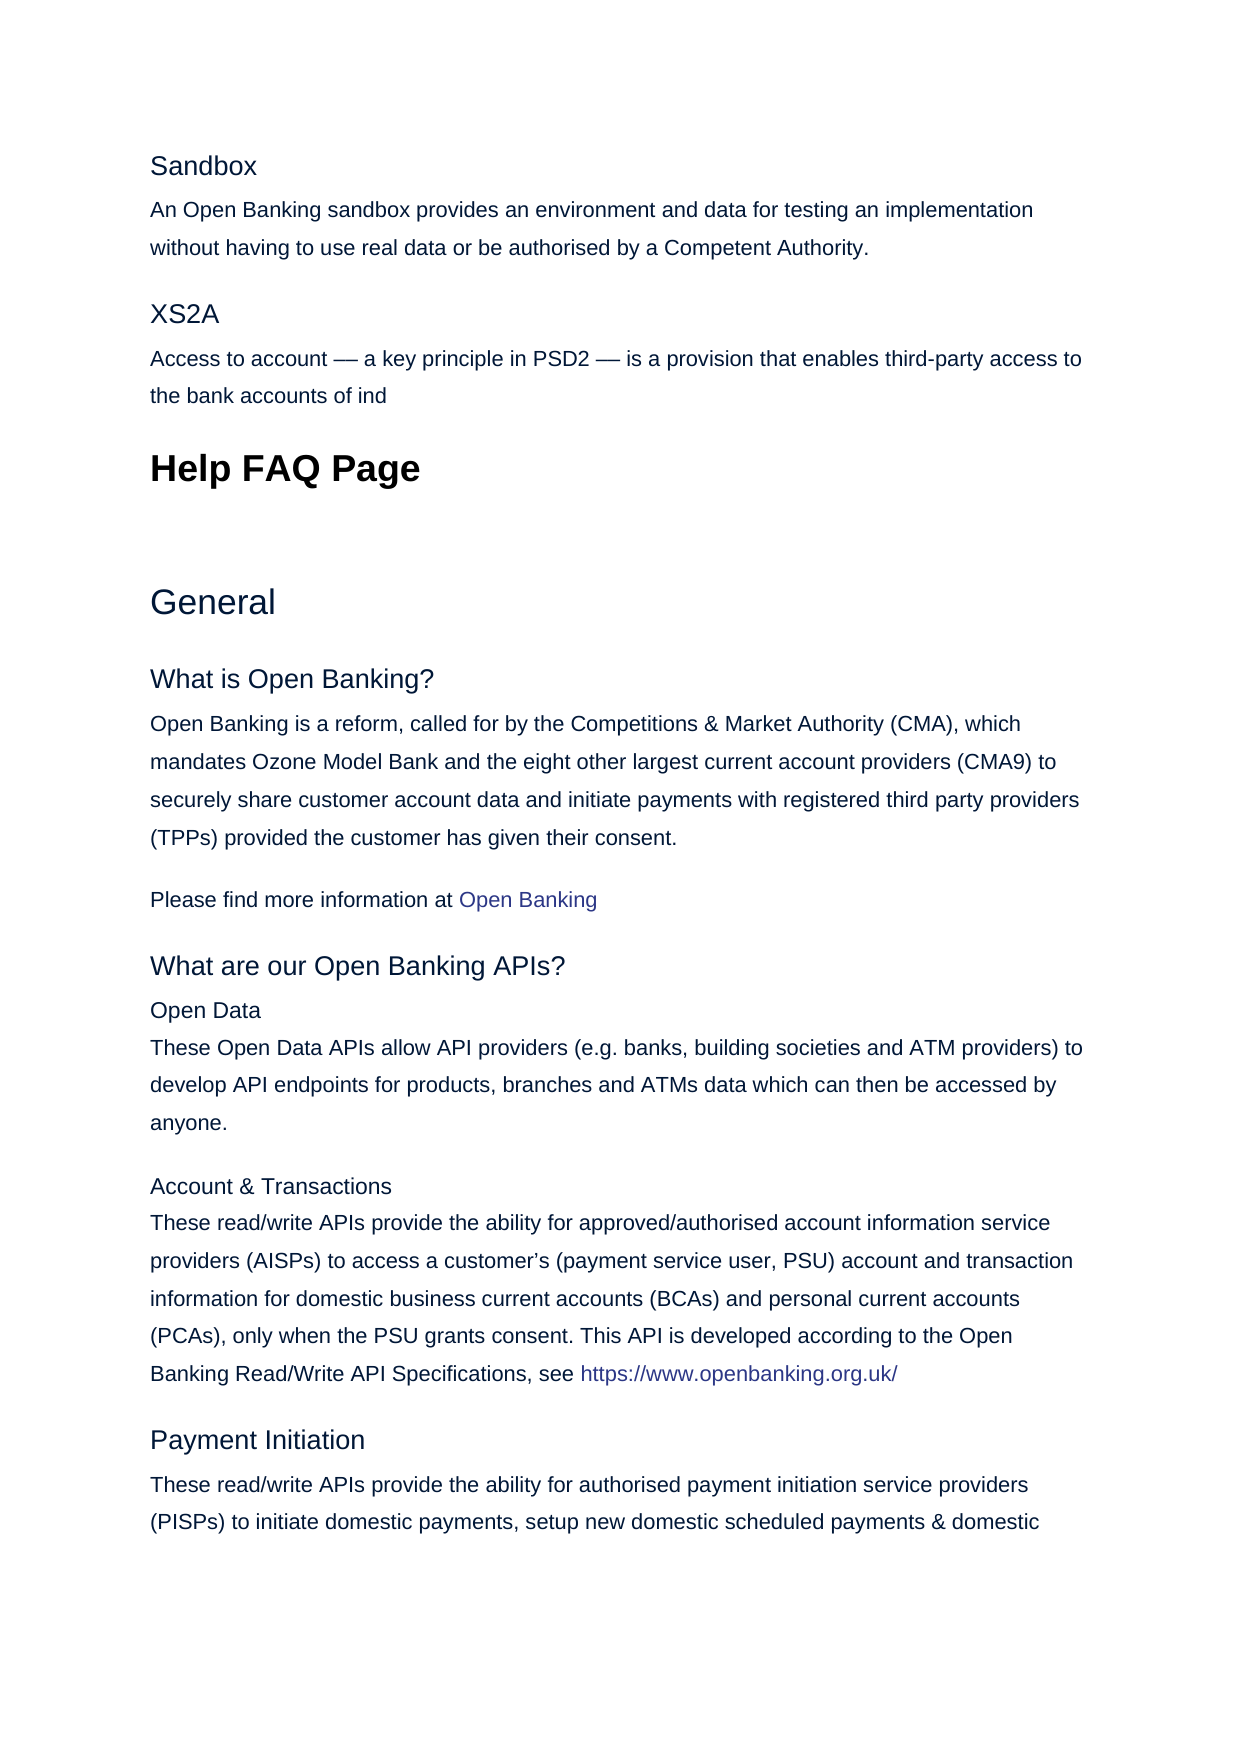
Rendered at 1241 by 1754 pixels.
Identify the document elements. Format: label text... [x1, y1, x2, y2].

text An Open Banking sandbox provides an environment and data for testing an implementation without having to use real data or be authorised by a Competent Authority. [150, 197, 1090, 260]
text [150, 1471, 1090, 1534]
text These Open Data APIs allow API providers (e.g. banks, building societies and ATM providers) to develop API endpoints for products, branches and ATMs data which can then be accessed by anyone. [150, 1034, 1090, 1135]
text These read/write APIs provide the ability for approved/authorised account information service providers (AISPs) to access a customer’s (payment service user, PSU) account and transaction information for domestic business current accounts (BCAs) and personal current accounts (PCAs), only when the PSU grants consent. This API is developed according to the Open Banking Read/Write API Specifications, see https://www.openbanking.org.uk/ [150, 1210, 1090, 1386]
text Open Banking is a reform, called for by the Competitions & Market Authority (CMA), which mandates Ozone Model Bank and the eight other largest current account providers (CMA9) to securely share customer account data and initiate payments with registered third party providers (TPPs) provided the customer has given their consent. [150, 711, 1090, 849]
text Please find more information at Open Banking [150, 887, 1090, 912]
subtitle Open Data [150, 997, 1090, 1024]
subtitle What is Open Banking? [150, 663, 1090, 695]
subtitle Sandbox [150, 150, 1090, 181]
subtitle XS2A [150, 298, 1090, 329]
text Access to account –– a key principle in PSD2 –– is a provision that enables third-party access to the bank accounts of ind [150, 345, 1090, 408]
subtitle What are our Open Banking APIs? [150, 950, 1090, 981]
subtitle Account & Transactions [150, 1173, 1090, 1199]
text Help FAQ Page [150, 446, 1090, 489]
subtitle Payment Initiation [150, 1424, 1090, 1455]
subtitle General [150, 581, 1090, 622]
